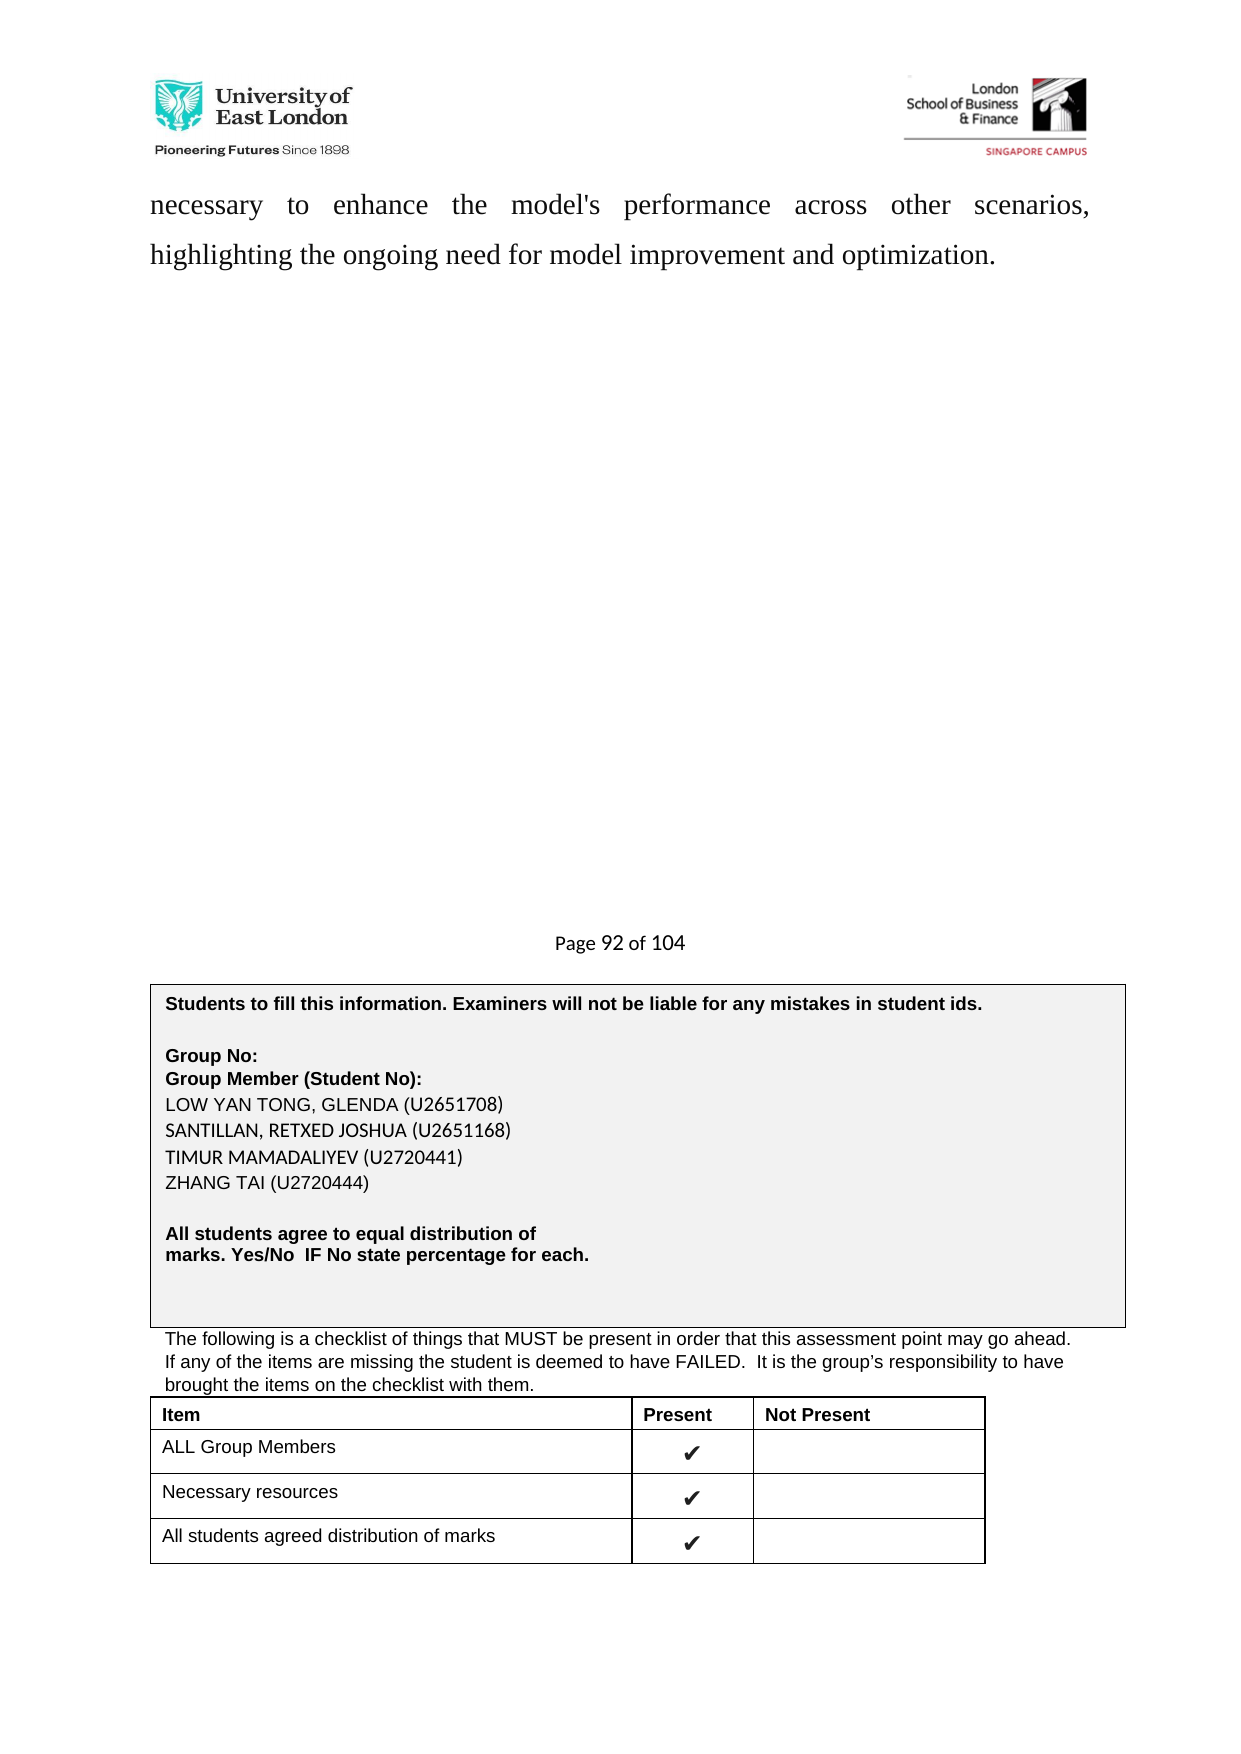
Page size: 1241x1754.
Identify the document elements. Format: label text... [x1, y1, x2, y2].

picture [150, 73, 360, 159]
text iii. Utilizing the XGBoost model proves advantageous for predicting non-conversion status within the campaign. However, further refinement is necessary to enhance the model's performance across other scenarios, highlighting the ongoing need for model improvement and optimization. [150, 187, 1090, 271]
picture [889, 75, 1091, 159]
